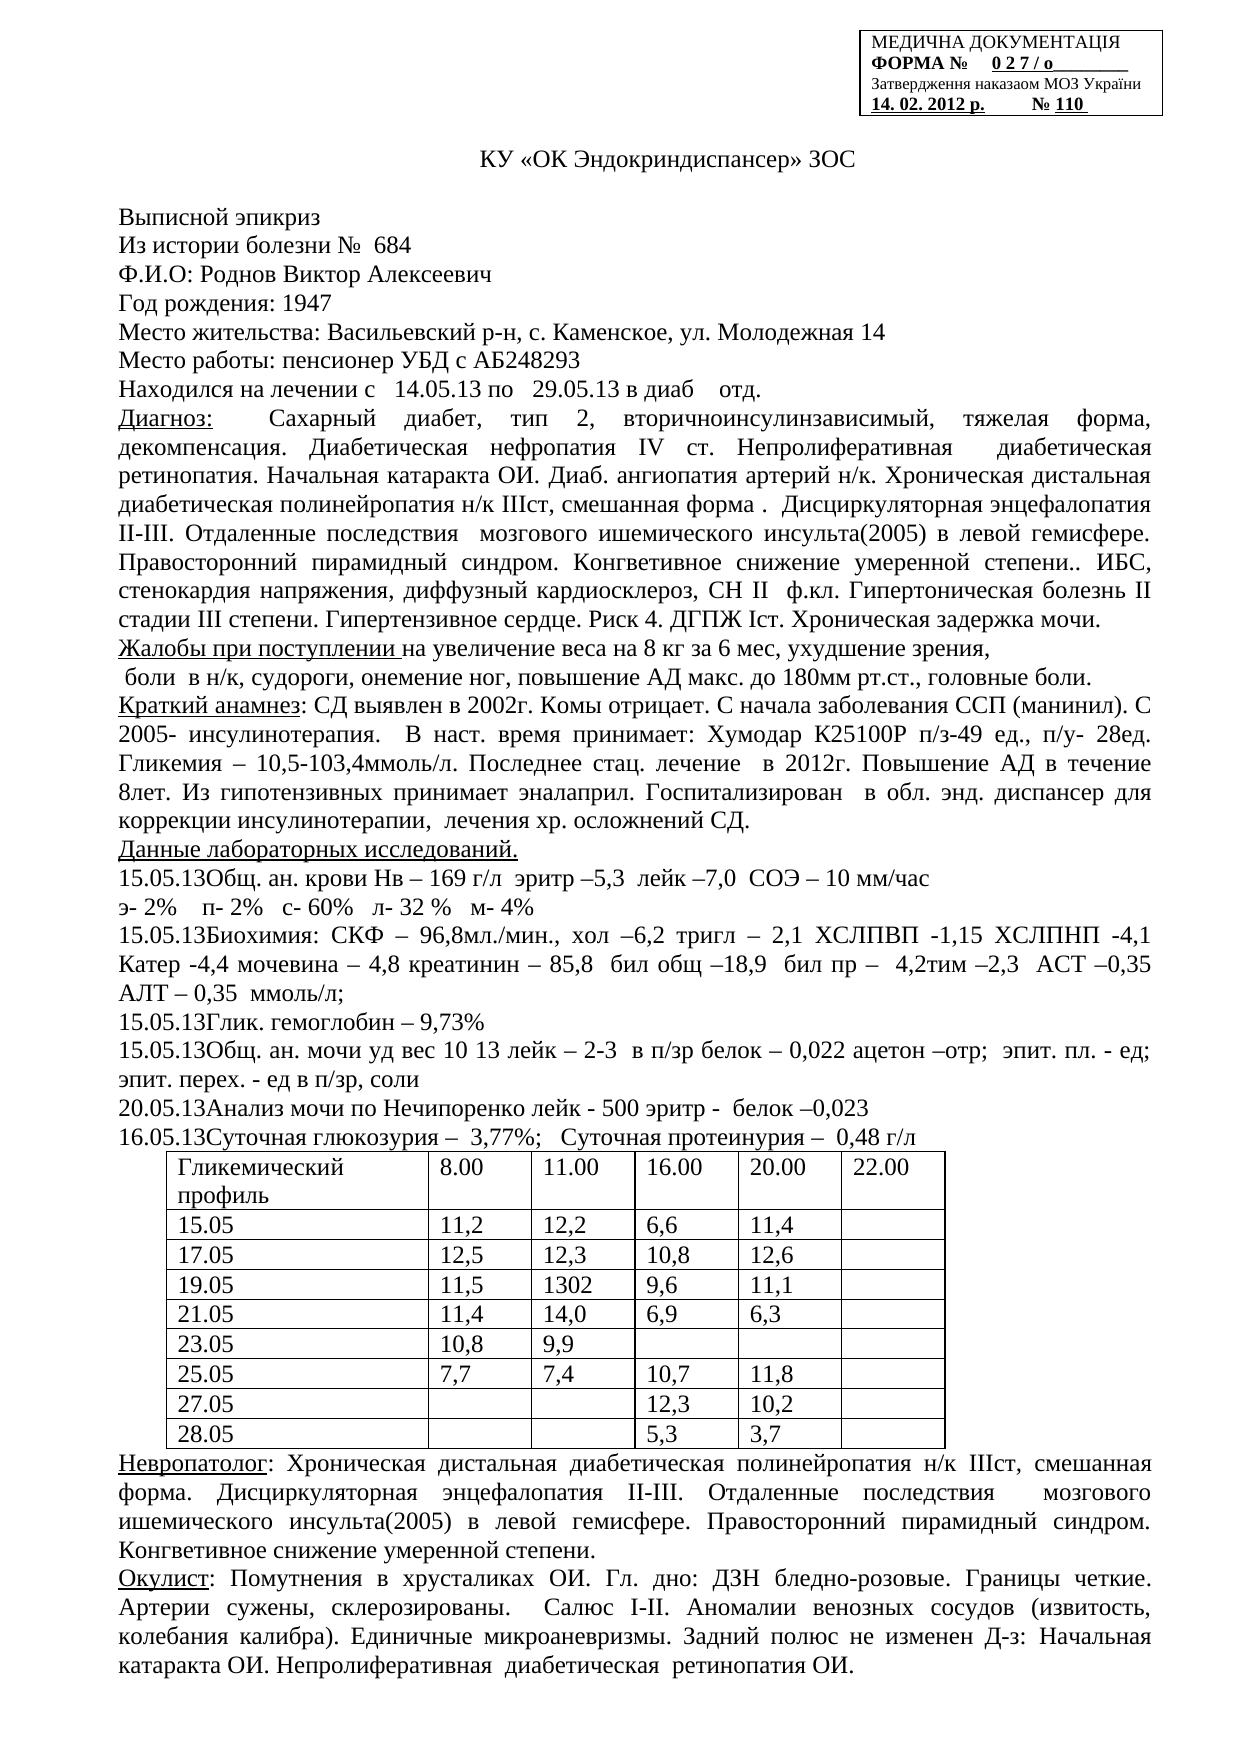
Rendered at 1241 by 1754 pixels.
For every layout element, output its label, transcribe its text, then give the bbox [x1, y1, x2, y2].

table_cell [842, 1419, 944, 1447]
table_cell [532, 1419, 634, 1447]
table_cell 17.05 [167, 1240, 428, 1269]
table_cell 11,5 [429, 1270, 531, 1298]
table_cell 9,9 [532, 1329, 634, 1358]
text 15.05.13Глик. гемоглобин – 9,73% [118, 1007, 1152, 1036]
table_cell [842, 1240, 944, 1269]
table_cell 10,7 [636, 1359, 738, 1388]
table_cell 21.05 [167, 1300, 428, 1328]
table_cell 1302 [532, 1270, 634, 1298]
table_cell [429, 1389, 531, 1418]
table_cell 9,6 [636, 1270, 738, 1298]
table_cell [429, 1419, 531, 1447]
table_cell 27.05 [167, 1389, 428, 1418]
text Место жительства: Васильевский р-н, с. Каменское, ул. Молодежная 14 [118, 317, 1152, 346]
table_cell 28.05 [167, 1419, 428, 1447]
table_cell 7,7 [429, 1359, 531, 1388]
text 20.05.13Анализ мочи по Нечипоренко лейк - 500 эритр - белок –0,023 [118, 1093, 1152, 1122]
table_cell 10,8 [636, 1240, 738, 1269]
text Место работы: пенсионер УБД с АБ248293 [118, 346, 1152, 374]
table_cell [842, 1359, 944, 1388]
table_header 16.00 [636, 1152, 738, 1209]
table_cell [636, 1329, 738, 1358]
table_cell 11,4 [739, 1210, 841, 1239]
text Год рождения: 1947 [118, 288, 1152, 317]
table_header Гликемический профиль [167, 1152, 428, 1209]
table_cell 10,2 [739, 1389, 841, 1418]
subtitle 15.05.13Общ. ан. мочи уд вес 10 13 лейк – 2-3 в п/зр белок – 0,022 ацетон –отр; эпит. пл. - ед; эпит. перех. - ед в п/зр, соли [118, 1036, 1152, 1093]
table_cell [739, 1329, 841, 1358]
table_cell 19.05 [167, 1270, 428, 1298]
text Невропатолог: Хроническая дистальная диабетическая полинейропатия н/к IIIст, смешанная форма. Дисциркуляторная энцефалопатия II-III. Отдаленные последствия мозгового ишемического инсульта(2005) в левой гемисфере. Правосторонний пирамидный синдром. Конгветивное снижение умеренной степени. [118, 1448, 1152, 1563]
table_header 20.00 [739, 1152, 841, 1209]
subtitle КУ «ОК Эндокриндиспансер» ЗОС [177, 144, 1158, 173]
subtitle Ф.И.О: Роднов Виктор Алексеевич [118, 259, 1152, 288]
table_cell 11,4 [429, 1300, 531, 1328]
table_cell [532, 1389, 634, 1418]
table_cell 10,8 [429, 1329, 531, 1358]
table_cell 15.05 [167, 1210, 428, 1239]
text Краткий анамнез: СД выявлен в 2002г. Комы отрицает. С начала заболевания ССП (манинил). С 2005- инсулинотерапия. В наст. время принимает: Хумодар К25100Р п/з-49 ед., п/у- 28ед. Гликемия – 10,5-103,4ммоль/л. Последнее стац. лечение в 2012г. Повышение АД в течение 8лет. Из гипотензивных принимает эналаприл. Госпитализирован в обл. энд. диспансер для коррекции инсулинотерапии, лечения хр. осложнений СД. [118, 691, 1152, 834]
text Находился на лечении с 14.05.13 по 29.05.13 в диаб отд. [118, 374, 1152, 403]
table_header 22.00 [842, 1152, 944, 1209]
text 16.05.13Суточная глюкозурия – 3,77%; Суточная протеинурия – 0,48 г/л [118, 1122, 1152, 1151]
table_header 8.00 [429, 1152, 531, 1209]
text э- 2% п- 2% с- 60% л- 32 % м- 4% [118, 892, 1152, 921]
subtitle Выписной эпикриз [118, 202, 1158, 231]
table_cell 12,3 [532, 1240, 634, 1269]
text Данные лабораторных исследований. [118, 834, 1152, 863]
table_cell 11,2 [429, 1210, 531, 1239]
subtitle Из истории болезни № 684 [118, 231, 1152, 259]
table_cell 12,6 [739, 1240, 841, 1269]
table_cell [842, 1389, 944, 1418]
text 15.05.13Биохимия: СКФ – 96,8мл./мин., хол –6,2 тригл – 2,1 ХСЛПВП -1,15 ХСЛПНП -4,1 Катер -4,4 мочевина – 4,8 креатинин – 85,8 бил общ –18,9 бил пр – 4,2тим –2,3 АСТ –0,35 АЛТ – 0,35 ммоль/л; [118, 921, 1152, 1007]
table_cell 25.05 [167, 1359, 428, 1388]
table_cell 11,1 [739, 1270, 841, 1298]
table_cell 12,5 [429, 1240, 531, 1269]
text Окулист: Помутнения в хрусталиках ОИ. Гл. дно: ДЗН бледно-розовые. Границы четкие. Артерии сужены, склерозированы. Салюс I-II. Аномалии венозных сосудов (извитость, колебания калибра). Единичные микроаневризмы. Задний полюс не изменен Д-з: Начальная катаракта ОИ. Непролиферативная диабетическая ретинопатия ОИ. [118, 1563, 1152, 1678]
table_cell 6,6 [636, 1210, 738, 1239]
text Диагноз: Сахарный диабет, тип 2, вторичноинсулинзависимый, тяжелая форма, декомпенсация. Диабетическая нефропатия IV ст. Непролиферативная диабетическая ретинопатия. Начальная катаракта ОИ. Диаб. ангиопатия артерий н/к. Хроническая дистальная диабетическая полинейропатия н/к IIIст, смешанная форма . Дисциркуляторная энцефалопатия II-III. Отдаленные последствия мозгового ишемического инсульта(2005) в левой гемисфере. Правосторонний пирамидный синдром. Конгветивное снижение умеренной степени.. ИБС, стенокардия напряжения, диффузный кардиосклероз, СН II ф.кл. Гипертоническая болезнь II стадии III степени. Гипертензивное сердце. Риск 4. ДГПЖ Iст. Хроническая задержка мочи. [118, 403, 1152, 633]
table_cell 6,3 [739, 1300, 841, 1328]
text Жалобы при поступлении на увеличение веса на 8 кг за 6 мес, ухудшение зрения, [118, 633, 1152, 662]
table_cell 12,2 [532, 1210, 634, 1239]
table_cell 11,8 [739, 1359, 841, 1388]
table_cell 7,4 [532, 1359, 634, 1388]
table_cell 6,9 [636, 1300, 738, 1328]
table_cell 14,0 [532, 1300, 634, 1328]
table_cell [842, 1300, 944, 1328]
table_cell [842, 1329, 944, 1358]
text боли в н/к, судороги, онемение ног, повышение АД макс. до 180мм рт.ст., головные боли. [118, 662, 1152, 691]
table_cell 23.05 [167, 1329, 428, 1358]
table_cell 12,3 [636, 1389, 738, 1418]
table_cell [842, 1270, 944, 1298]
table_header 11.00 [532, 1152, 634, 1209]
table_cell [842, 1210, 944, 1239]
table_cell 5,3 [636, 1419, 738, 1447]
text 15.05.13Общ. ан. крови Нв – 169 г/л эритр –5,3 лейк –7,0 СОЭ – 10 мм/час [118, 863, 1152, 892]
table_cell 3,7 [739, 1419, 841, 1447]
